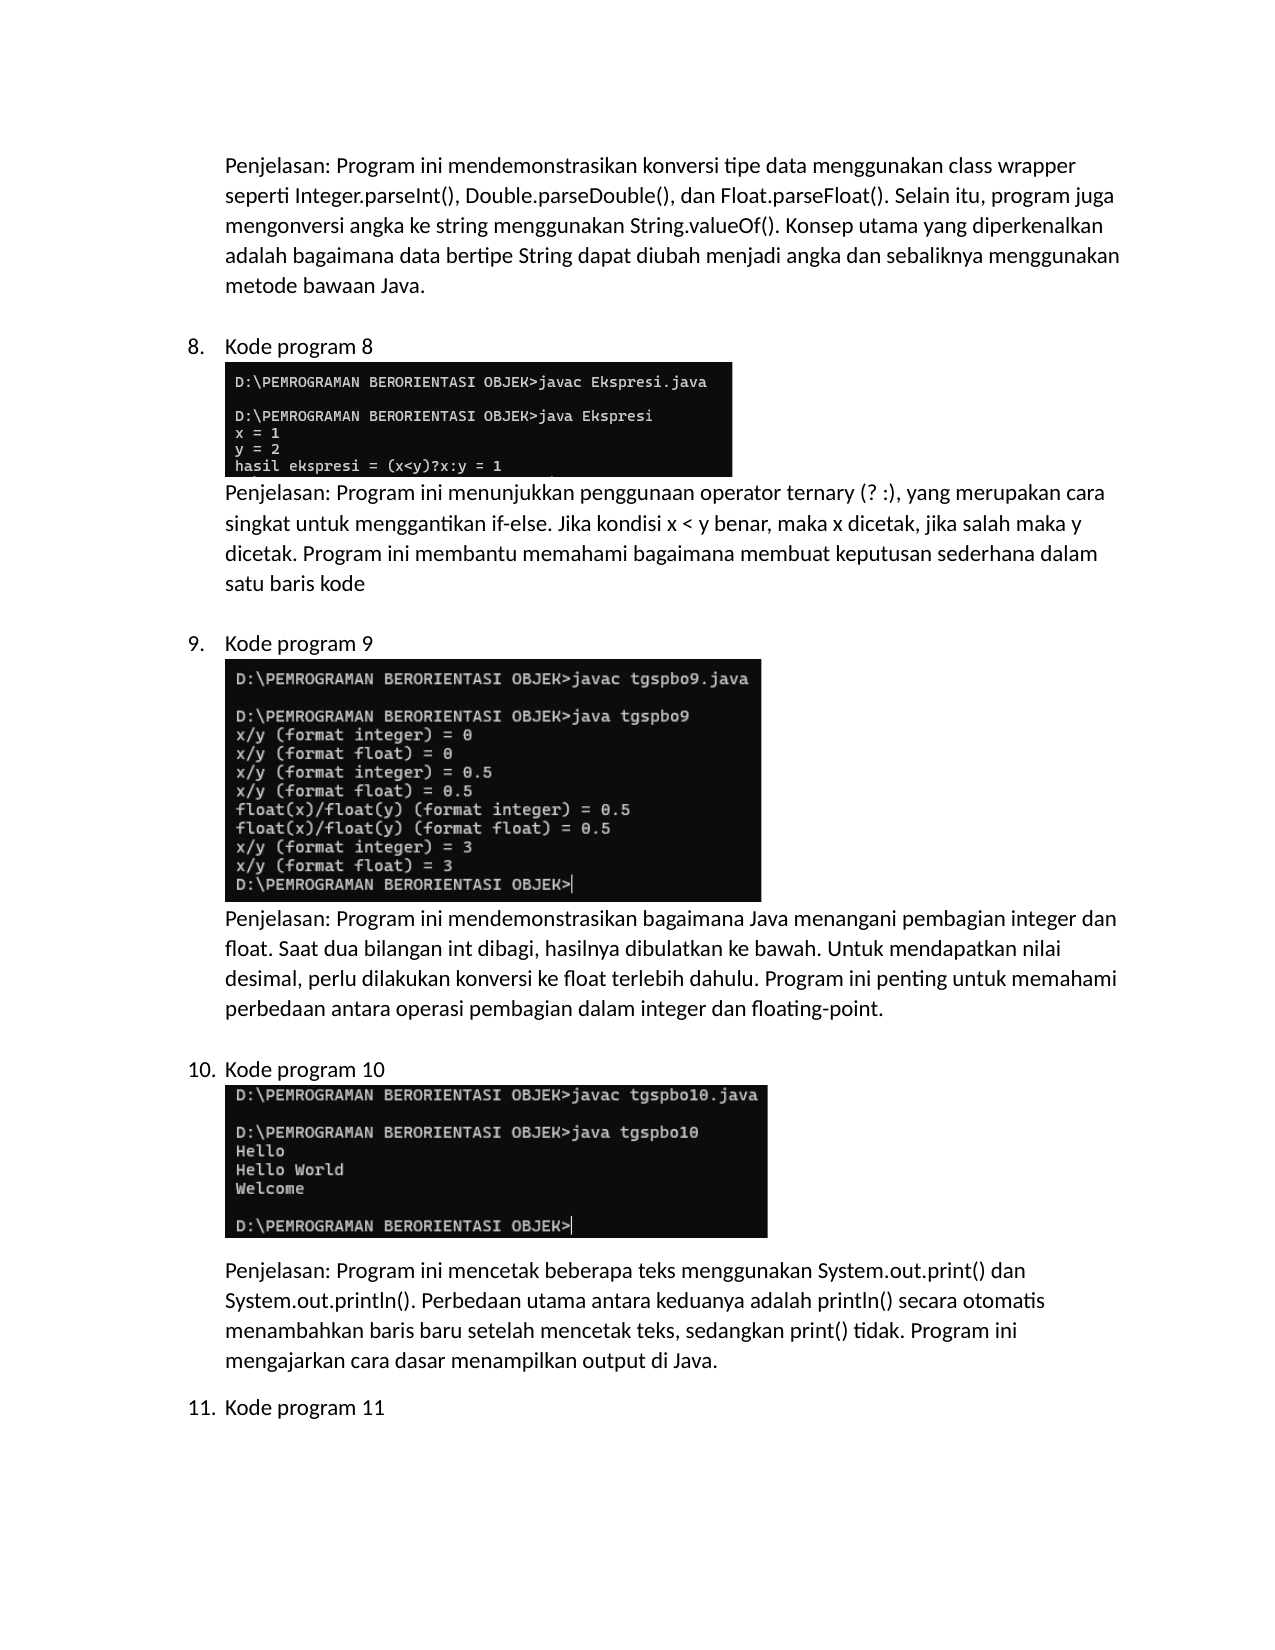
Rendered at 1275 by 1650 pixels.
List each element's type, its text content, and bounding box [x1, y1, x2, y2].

list Penjelasan: Program ini mendemonstrasikan konversi tipe data menggunakan class wrapper seperti Integer.parseInt(), Double.parseDouble(), dan Float.parseFloat(). Selain itu, program juga mengonversi angka ke string menggunakan String.valueOf(). Konsep utama yang diperkenalkan adalah bagaimana data bertipe String dapat diubah menjadi angka dan sebaliknya menggunakan metode bawaan Java. [225, 151, 1125, 299]
list Penjelasan: Program ini menunjukkan penggunaan operator ternary (? :), yang merupakan cara singkat untuk menggantikan if-else. Jika kondisi x < y benar, maka x dicetak, jika salah maka y dicetak. Program ini membantu memahami bagaimana membuat keputusan sederhana dalam satu baris kode [225, 478, 1125, 597]
list Kode program 11 [187, 1393, 1125, 1422]
list Kode program 8 [187, 332, 1125, 360]
list Kode program 9 [187, 629, 1125, 657]
picture [225, 659, 762, 902]
text Penjelasan: Program ini mencetak beberapa teks menggunakan System.out.print() dan System.out.println(). Perbedaan utama antara keduanya adalah println() secara otomatis menambahkan baris baru setelah mencetak teks, sedangkan print() tidak. Program ini mengajarkan cara dasar menampilkan output di Java. [225, 1256, 1125, 1375]
picture [225, 362, 733, 477]
picture [225, 1085, 768, 1238]
list Penjelasan: Program ini mendemonstrasikan bagaimana Java menangani pembagian integer dan float. Saat dua bilangan int dibagi, hasilnya dibulatkan ke bawah. Untuk mendapatkan nilai desimal, perlu dilakukan konversi ke float terlebih dahulu. Program ini penting untuk memahami perbedaan antara operasi pembagian dalam integer dan floating-point. [225, 904, 1125, 1022]
list Kode program 10 [187, 1055, 1125, 1083]
